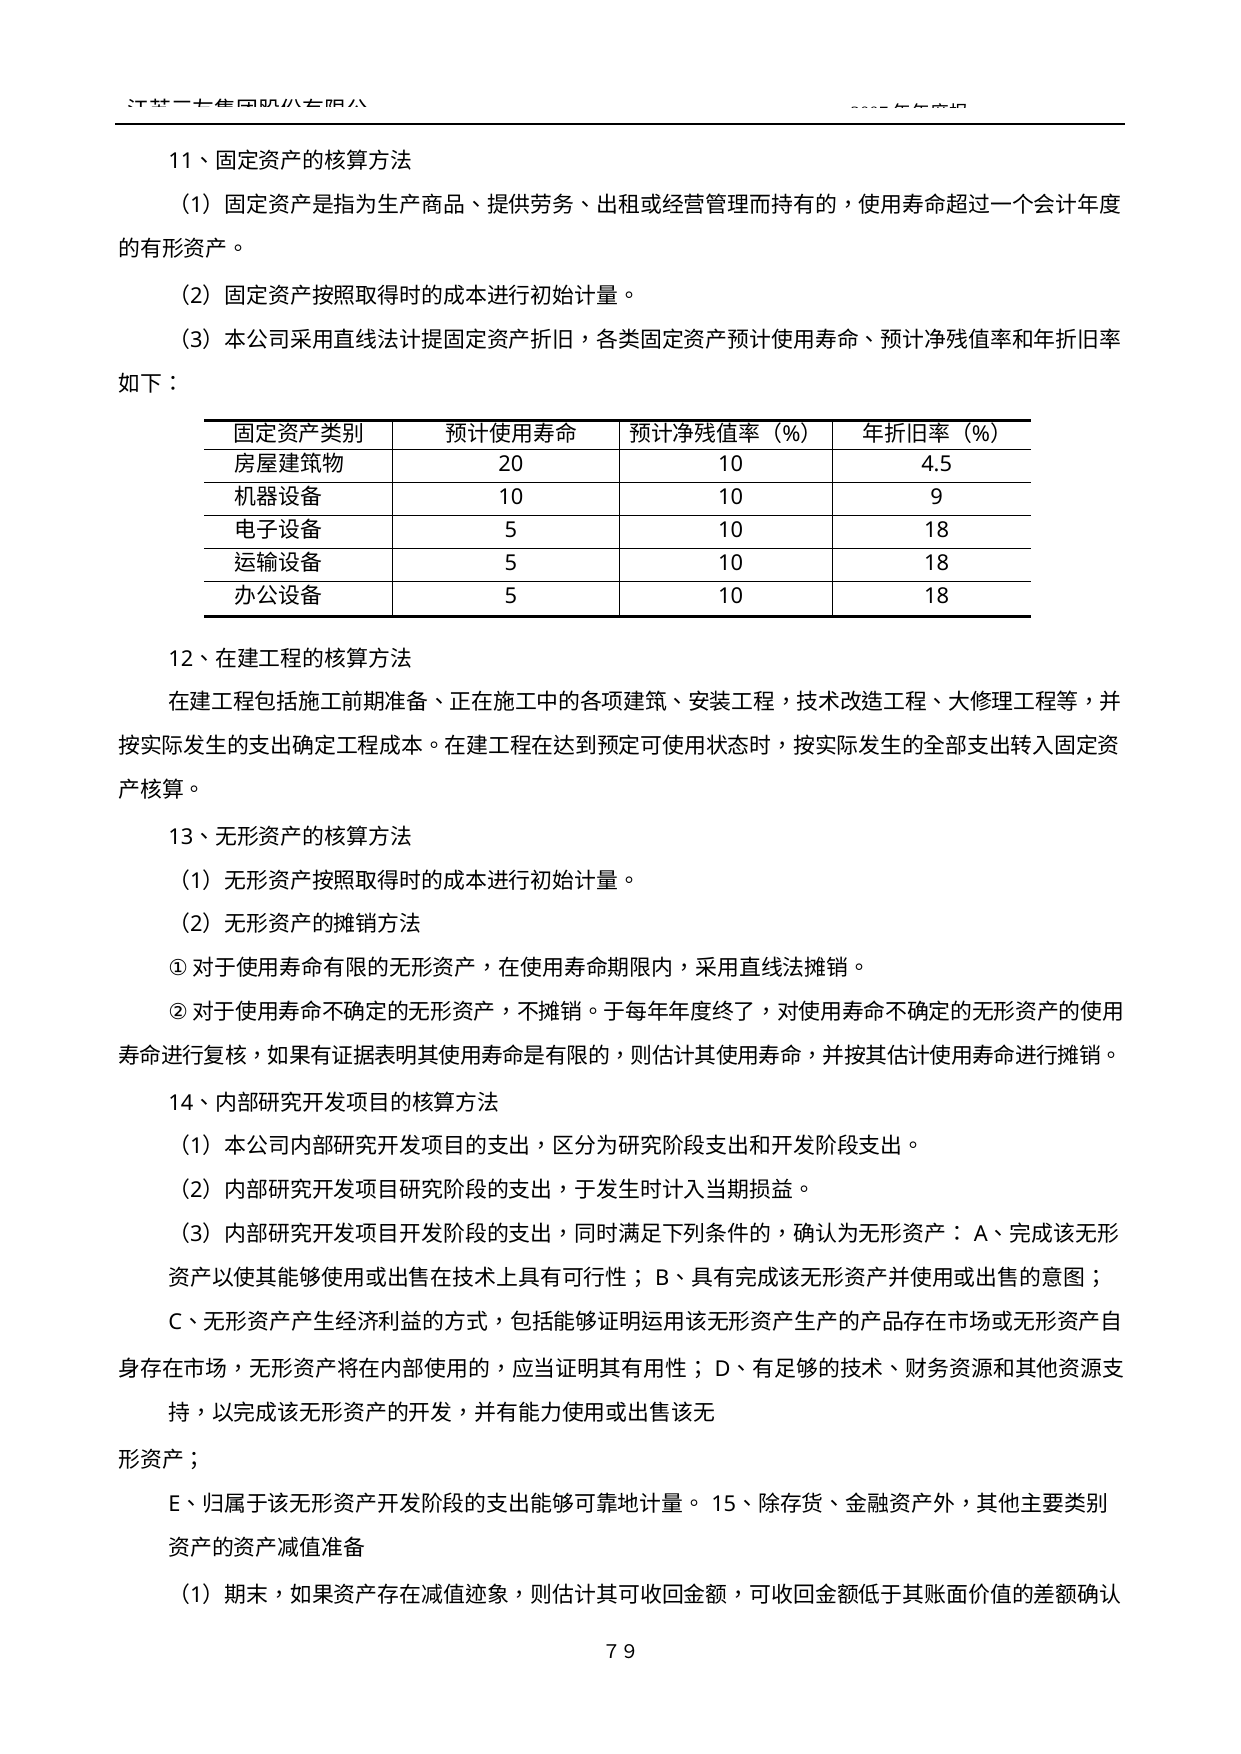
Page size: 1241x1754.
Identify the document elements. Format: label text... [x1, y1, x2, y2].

text 身存在市场，无形资产将在内部使用的，应当证明其有用性； D、有足够的技术、财务资源和其他资源支持，以完成该无形资产的开发，并有能力使用或出售该无 [118, 1353, 1124, 1427]
text （3）本公司采用直线法计提固定资产折旧，各类固定资产预计使用寿命、预计净残值率和年折旧率 如下： [118, 324, 1124, 397]
text 14、内部研究开发项目的核算方法 [168, 1087, 1124, 1117]
text 在建工程包括施工前期准备、正在施工中的各项建筑、安装工程，技术改造工程、大修理工程等，并 按实际发生的支出确定工程成本。在建工程在达到预定可使用状态时，按实际发生的全部支出转入固定资 产核算。 [118, 686, 1123, 804]
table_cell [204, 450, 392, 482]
text ②对于使用寿命不确定的无形资产，不摊销。于每年年度终了，对使用寿命不确定的无形资产的使用 寿命进行复核，如果有证据表明其使用寿命是有限的，则估计其使用寿命，并按其估计使用寿命进行摊销。 [118, 996, 1144, 1069]
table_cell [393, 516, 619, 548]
text （3）内部研究开发项目开发阶段的支出，同时满足下列条件的，确认为无形资产： A、完成该无形资产以使其能够使用或出售在技术上具有可行性； B、具有完成该无形资产并使用或出售的意图； C、无形资产产生经济利益的方式，包括能够证明运用该无形资产生产的产品存在市场或无形资产自 [168, 1218, 1124, 1336]
text （2）内部研究开发项目研究阶段的支出，于发生时计入当期损益。 [168, 1174, 1124, 1204]
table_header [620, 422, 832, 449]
text 13、无形资产的核算方法 [168, 821, 1124, 851]
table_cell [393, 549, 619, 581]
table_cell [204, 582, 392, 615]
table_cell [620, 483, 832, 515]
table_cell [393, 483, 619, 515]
text （2）无形资产的摊销方法 [168, 908, 1124, 938]
text 形资产； [118, 1444, 1124, 1474]
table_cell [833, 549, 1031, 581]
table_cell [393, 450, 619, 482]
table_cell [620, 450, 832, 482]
text （1）固定资产是指为生产商品、提供劳务、出租或经营管理而持有的，使用寿命超过一个会计年度 的有形资产。 [118, 189, 1124, 263]
text E、归属于该无形资产开发阶段的支出能够可靠地计量。 15、除存货、金融资产外，其他主要类别资产的资产减值准备 [168, 1488, 1124, 1561]
text ①对于使用寿命有限的无形资产，在使用寿命期限内，采用直线法摊销。 [168, 952, 1124, 982]
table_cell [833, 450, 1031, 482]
text 11、固定资产的核算方法 [168, 145, 1124, 175]
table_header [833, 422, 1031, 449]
text （1）无形资产按照取得时的成本进行初始计量。 [168, 865, 1124, 894]
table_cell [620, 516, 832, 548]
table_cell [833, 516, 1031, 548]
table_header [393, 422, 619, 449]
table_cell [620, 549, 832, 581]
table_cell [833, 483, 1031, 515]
text （2）固定资产按照取得时的成本进行初始计量。 [168, 280, 1124, 310]
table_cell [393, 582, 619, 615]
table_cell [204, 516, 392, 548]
text （1）本公司内部研究开发项目的支出，区分为研究阶段支出和开发阶段支出。 [168, 1130, 1124, 1160]
text ７９ [599, 1638, 642, 1664]
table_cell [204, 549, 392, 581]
text （1）期末，如果资产存在减值迹象，则估计其可收回金额，可收回金额低于其账面价值的差额确认 [168, 1579, 1144, 1608]
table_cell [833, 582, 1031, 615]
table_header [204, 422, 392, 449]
text 12、在建工程的核算方法 [168, 643, 1124, 672]
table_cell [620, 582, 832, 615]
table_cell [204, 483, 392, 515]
